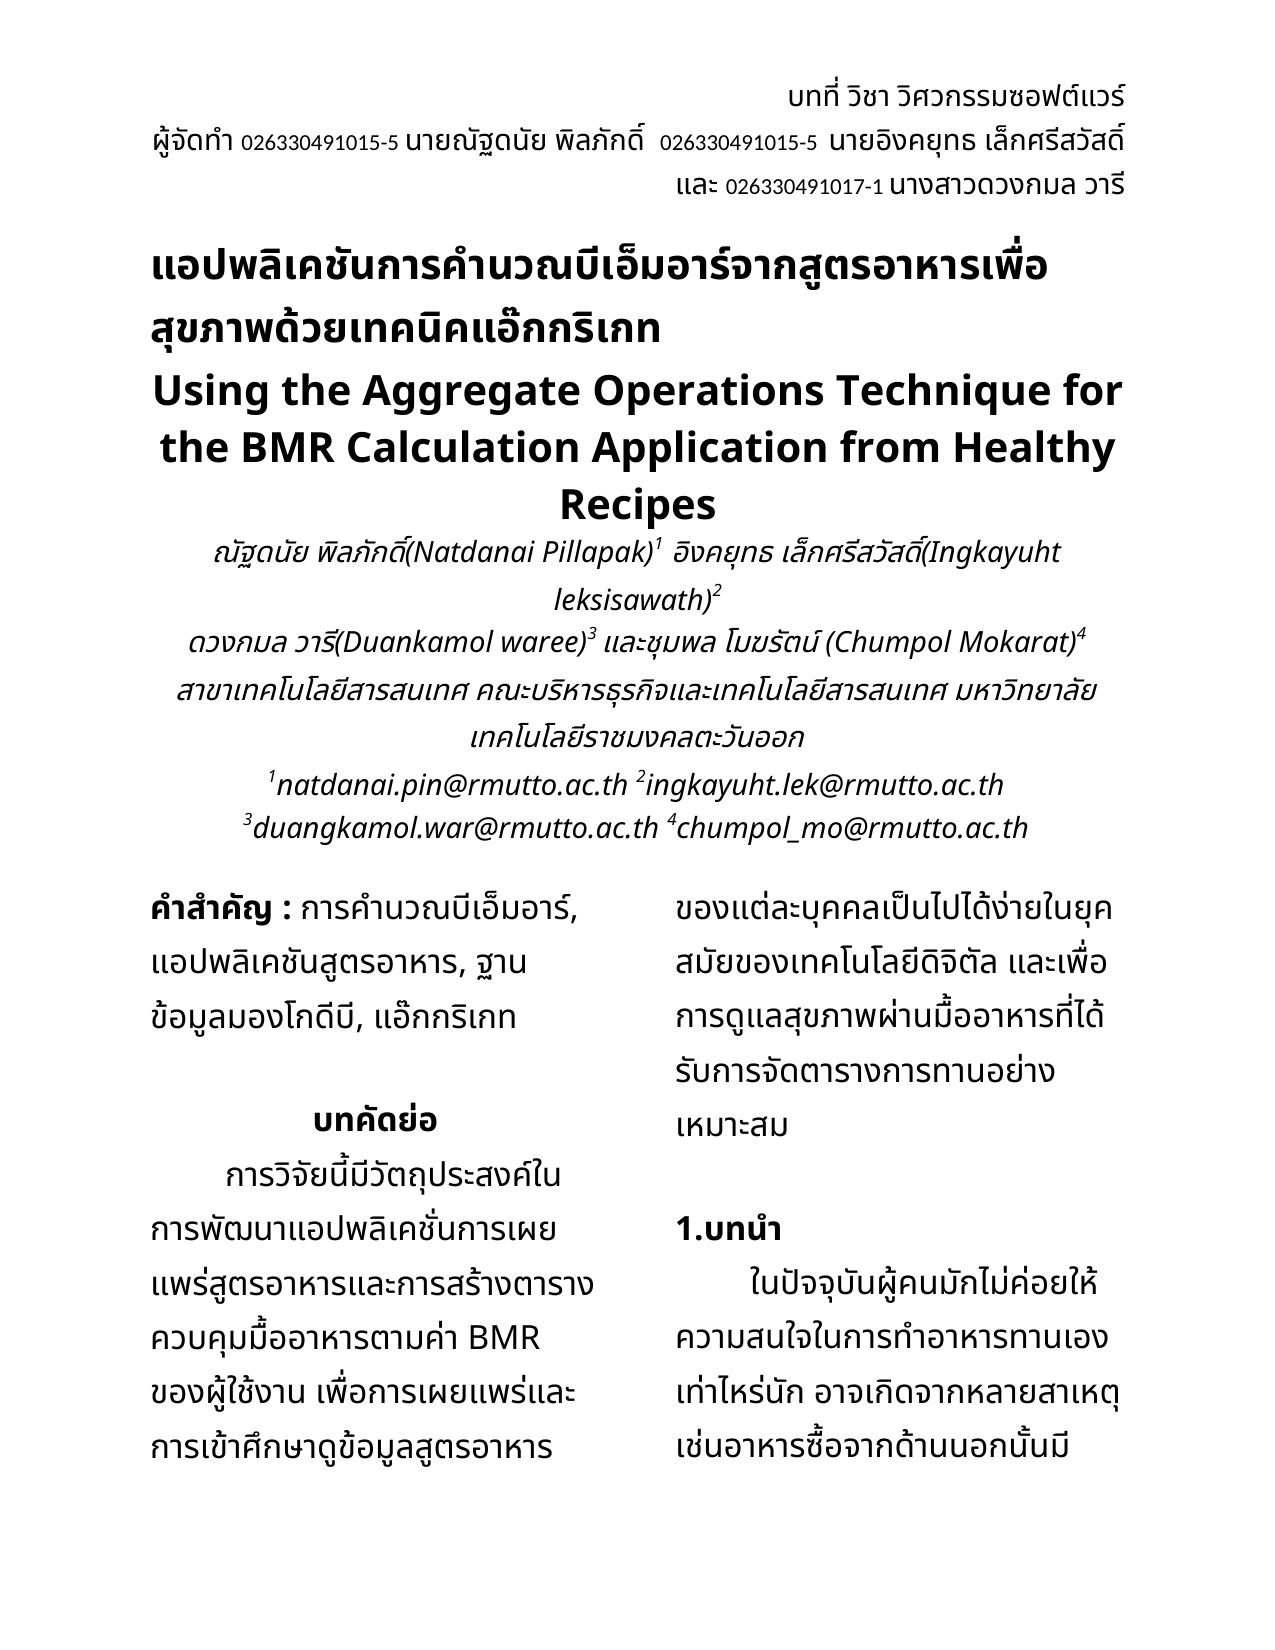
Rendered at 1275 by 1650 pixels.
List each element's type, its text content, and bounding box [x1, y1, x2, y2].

text 1.บทนำ [675, 1204, 1125, 1255]
text Using the Aggregate Operations Technique for the BMR Calculation Application from Healthy Recipes [150, 361, 1125, 531]
text การวิจัยนี้มีวัตถุประสงค์ในการพัฒนาแอปพลิเคชั่นการเผยแพร่สูตรอาหารและการสร้างตารางควบคุมมื้ออาหารตามค่า BMR ของผู้ใช้งาน เพื่อการเผยแพร่และการเข้าศึกษาดูข้อมูลสูตรอาหารของแต่ละบุคคลเป็นไปได้ง่ายในยุคสมัยของเทคโนโลยีดิจิตัล และเพื่อการดูแลสุขภาพผ่านมื้ออาหารที่ได้รับการจัดตารางการทานอย่างเหมาะสม [675, 884, 1125, 1152]
text ดวงกมล วารี(Duankamol waree)3 และชุมพล โมฆรัตน์ (Chumpol Mokarat)4 [150, 622, 1125, 666]
text การวิจัยนี้มีวัตถุประสงค์ในการพัฒนาแอปพลิเคชั่นการเผยแพร่สูตรอาหารและการสร้างตารางควบคุมมื้ออาหารตามค่า BMR ของผู้ใช้งาน เพื่อการเผยแพร่และการเข้าศึกษาดูข้อมูลสูตรอาหารของแต่ละบุคคลเป็นไปได้ง่ายในยุคสมัยของเทคโนโลยีดิจิตัล และเพื่อการดูแลสุขภาพผ่านมื้ออาหารที่ได้รับการจัดตารางการทานอย่างเหมาะสม [150, 1151, 600, 1473]
text สาขาเทคโนโลยีสารสนเทศ คณะบริหารธุรกิจและเทคโนโลยีสารสนเทศ มหาวิทยาลัยเทคโนโลยีราชมงคลตะวันออก [150, 669, 1125, 761]
text แอปพลิเคชันการคำนวณบีเอ็มอาร์จากสูตรอาหารเพื่อสุขภาพด้วยเทคนิคแอ๊กกริเกท [150, 235, 1125, 361]
text คำสำคัญ : การคำนวณบีเอ็มอาร์, แอปพลิเคชันสูตรอาหาร, ฐานข้อมูลมองโกดีบี, แอ๊กกริเกท [150, 884, 600, 1043]
text ณัฐดนัย พิลภักดิ์(Natdanai Pillapak)1 อิงคยุทธ เล็กศรีสวัสดิ์(Ingkayuht leksisawath)2 [150, 531, 1125, 618]
text 1natdanai.pin@rmutto.ac.th 2ingkayuht.lek@rmutto.ac.th 3duangkamol.war@rmutto.ac.th 4chumpol_mo@rmutto.ac.th [150, 764, 1125, 847]
text บทคัดย่อ [150, 1096, 600, 1147]
